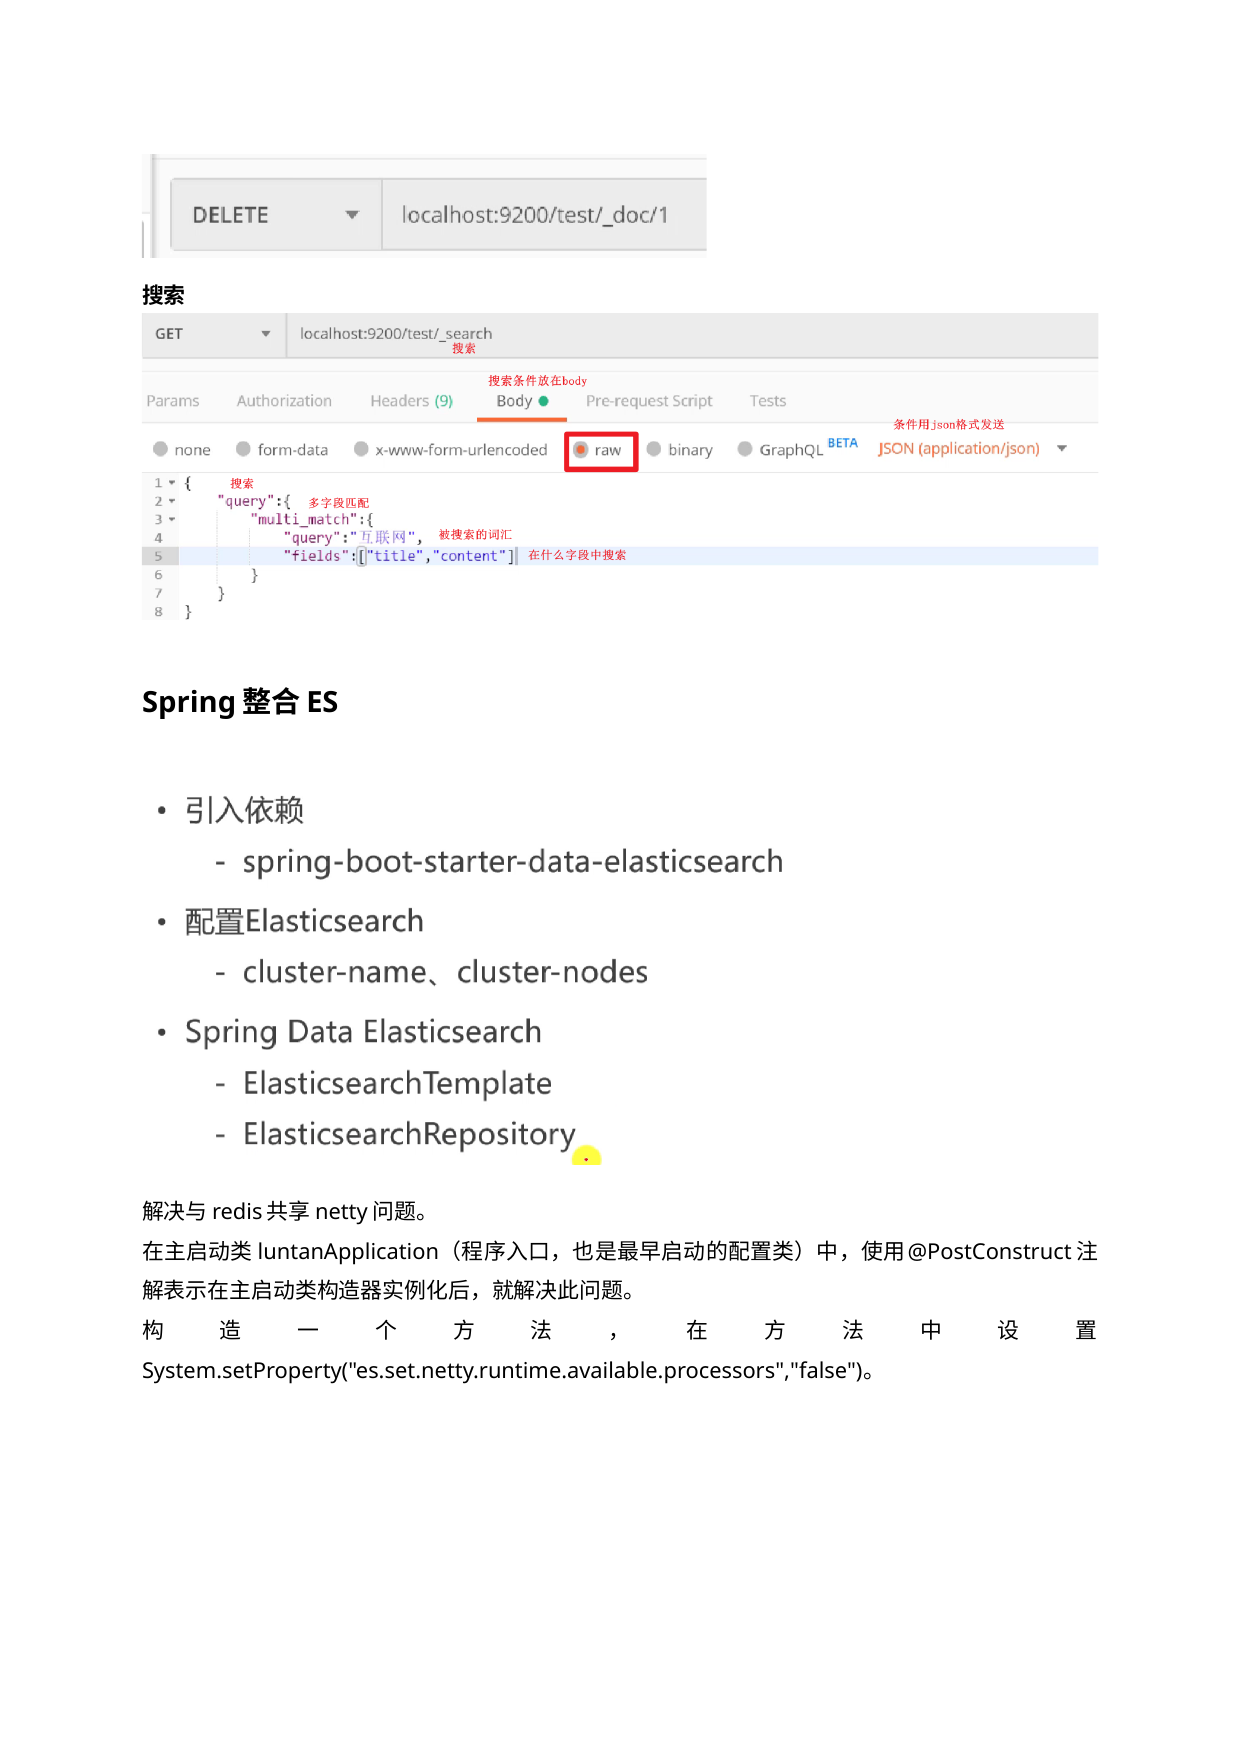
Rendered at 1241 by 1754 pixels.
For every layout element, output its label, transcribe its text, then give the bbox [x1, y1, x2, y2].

text 在主启动类luntanApplication（程序入口，也是最早启动的配置类）中，使用@PostConstruct注解表示在主启动类构造器实例化后，就解决此问题。 [142, 1230, 1098, 1309]
text 搜索 [142, 274, 1098, 313]
subtitle Spring整合ES [142, 660, 1098, 739]
text 解决与redis共享netty问题。 [142, 1190, 1098, 1230]
picture [141, 154, 707, 258]
picture [141, 793, 798, 1165]
text 构造一个方法，在方法中设置System.setProperty("es.set.netty.runtime.available.processors","false")。 [142, 1309, 1098, 1388]
picture [141, 313, 1099, 620]
